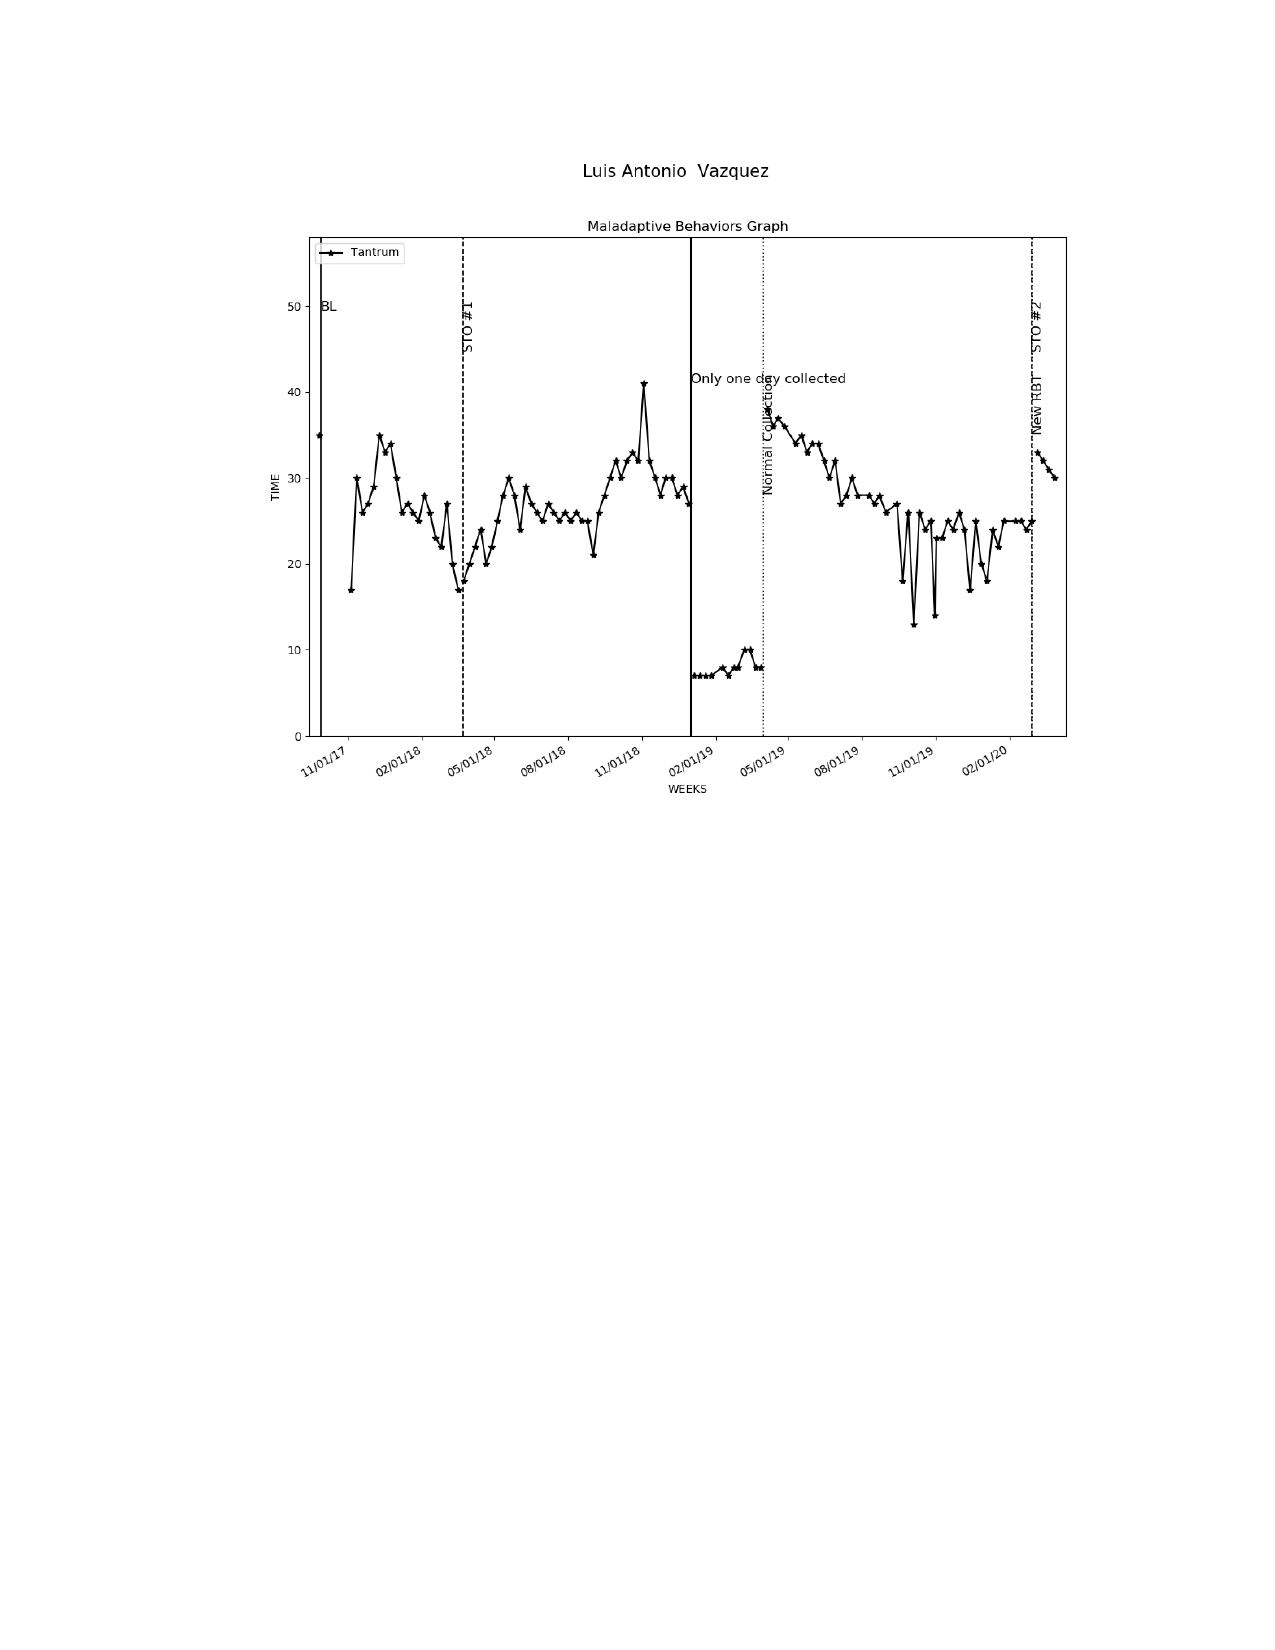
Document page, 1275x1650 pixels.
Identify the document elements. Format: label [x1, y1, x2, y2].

picture [187, 150, 1163, 882]
